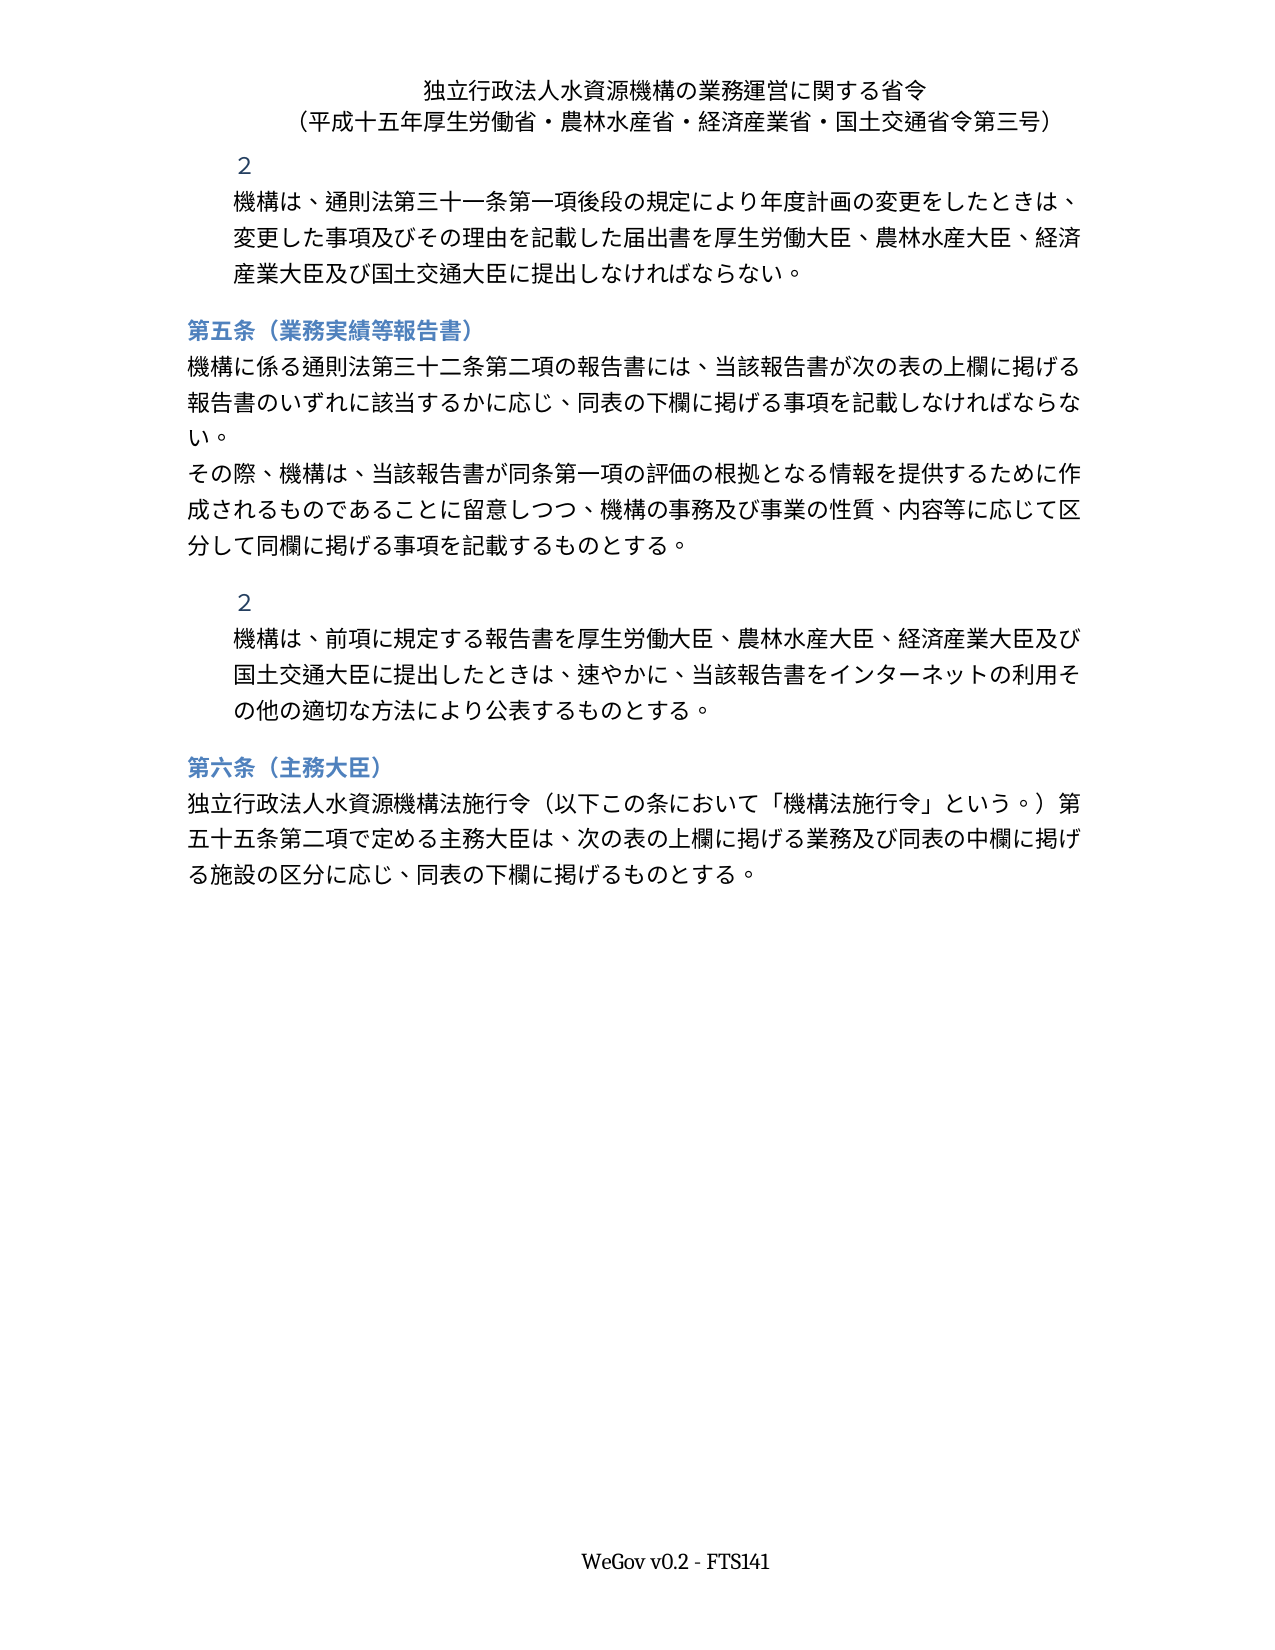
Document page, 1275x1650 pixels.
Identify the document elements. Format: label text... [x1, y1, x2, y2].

subtitle 第六条（主務大臣） [187, 752, 1087, 783]
subtitle ２ [233, 150, 1087, 181]
text 機構は、前項に規定する報告書を厚生労働大臣、農林水産大臣、経済産業大臣及び国土交通大臣に提出したときは、速やかに、当該報告書をインターネットの利用その他の適切な方法により公表するものとする。 [233, 623, 1087, 726]
text 機構に係る通則法第三十二条第二項の報告書には、当該報告書が次の表の上欄に掲げる報告書のいずれに該当するかに応じ、同表の下欄に掲げる事項を記載しなければならない。 その際、機構は、当該報告書が同条第一項の評価の根拠となる情報を提供するために作成されるものであることに留意しつつ、機構の事務及び事業の性質、内容等に応じて区分して同欄に掲げる事項を記載するものとする。 [187, 351, 1087, 561]
text 独立行政法人水資源機構法施行令（以下この条において「機構法施行令」という。）第五十五条第二項で定める主務大臣は、次の表の上欄に掲げる業務及び同表の中欄に掲げる施設の区分に応じ、同表の下欄に掲げるものとする。 [187, 787, 1087, 891]
subtitle ２ [233, 587, 1087, 618]
text 機構は、通則法第三十一条第一項後段の規定により年度計画の変更をしたときは、変更した事項及びその理由を記載した届出書を厚生労働大臣、農林水産大臣、経済産業大臣及び国土交通大臣に提出しなければならない。 [233, 186, 1087, 289]
subtitle 第五条（業務実績等報告書） [187, 314, 1087, 346]
